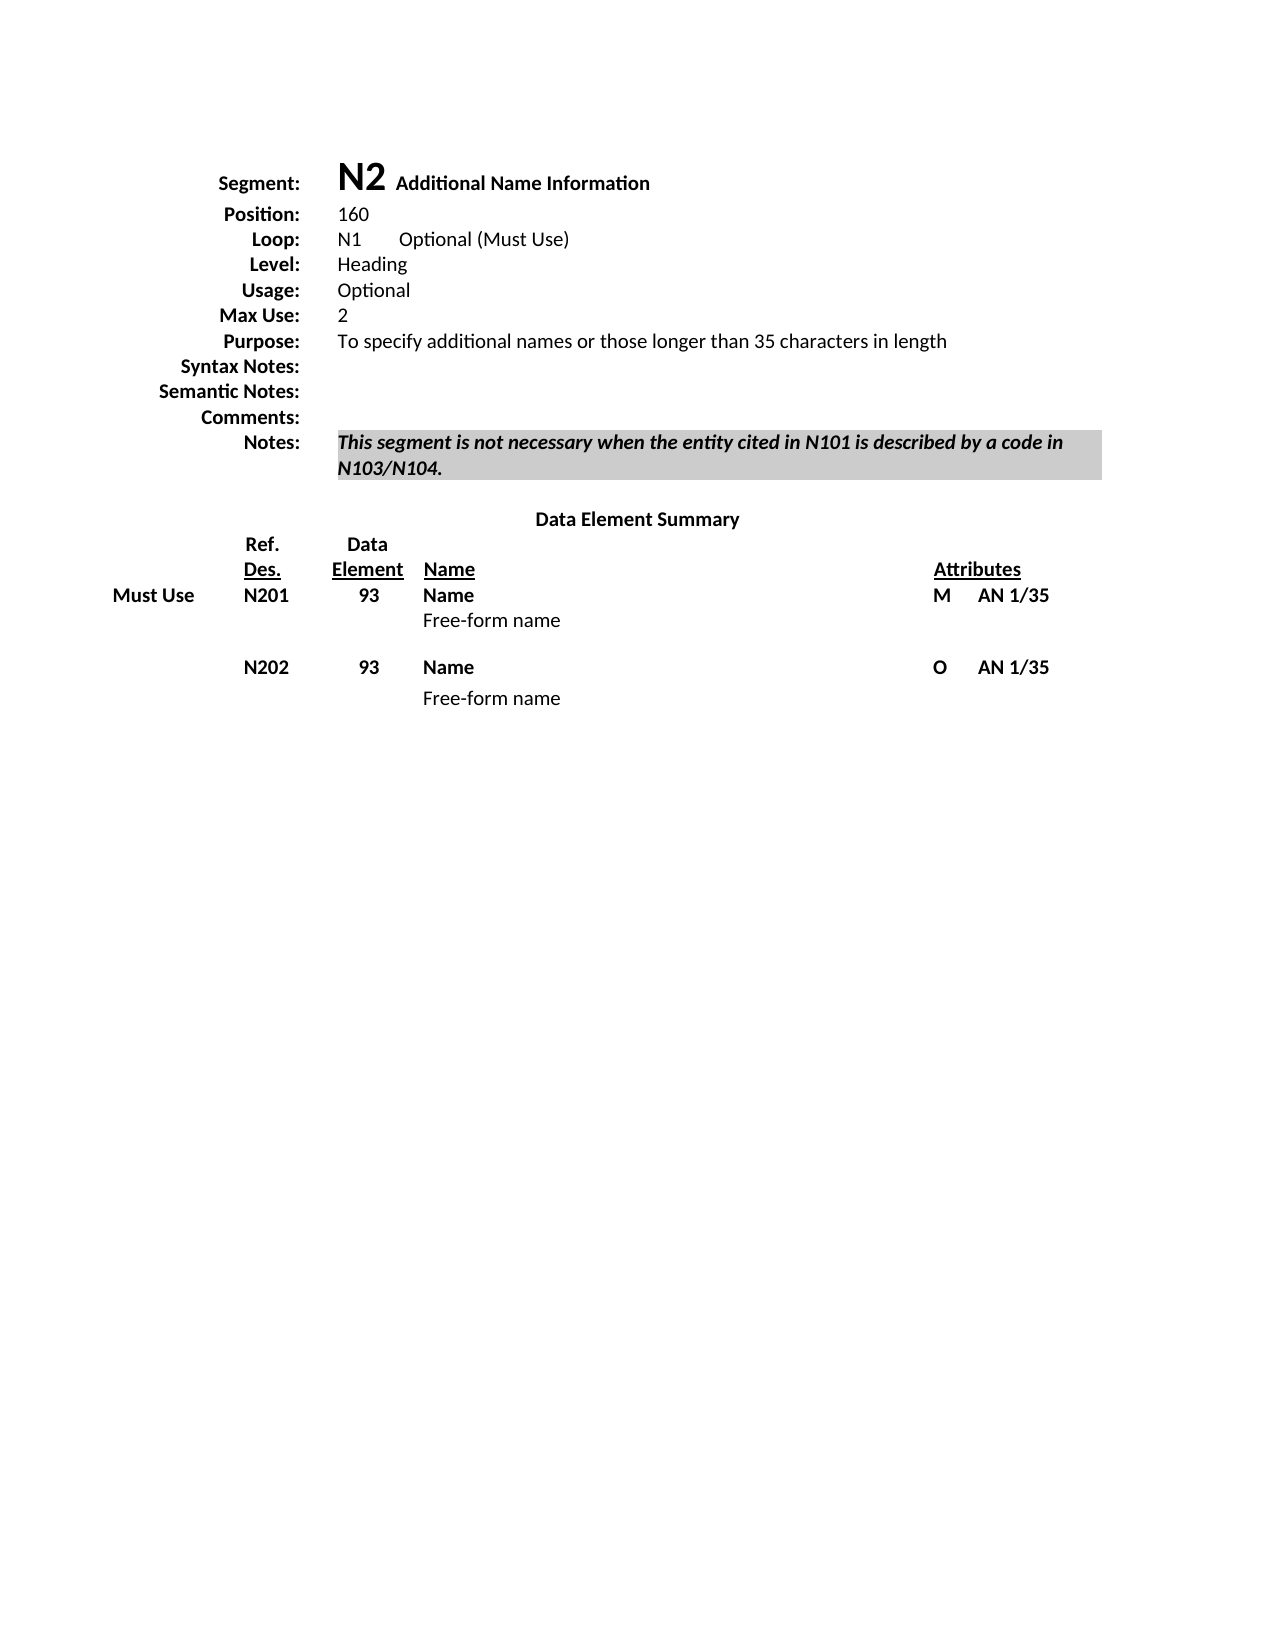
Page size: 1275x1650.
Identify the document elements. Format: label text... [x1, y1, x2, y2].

text Comments: [112, 404, 1162, 429]
text Purpose: To specify additional names or those longer than 35 characters in length [112, 328, 1162, 353]
text Level: Heading [112, 252, 1162, 277]
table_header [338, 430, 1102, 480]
text Ref. Data [112, 531, 1162, 557]
text Syntax Notes: [112, 353, 1162, 379]
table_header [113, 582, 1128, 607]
text Max Use: 2 [112, 302, 1162, 328]
text Position: 160 [112, 201, 1162, 226]
text Loop: N1 Optional (Must Use) [112, 226, 1162, 252]
text Data Element Summary [112, 506, 1162, 531]
text Segment: N2 Additional Name Information [112, 150, 1162, 201]
text Des. Element Name Attributes [112, 557, 1162, 582]
text Semantic Notes: [112, 379, 1162, 404]
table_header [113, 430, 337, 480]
text Usage: Optional [112, 277, 1162, 302]
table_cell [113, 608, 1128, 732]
